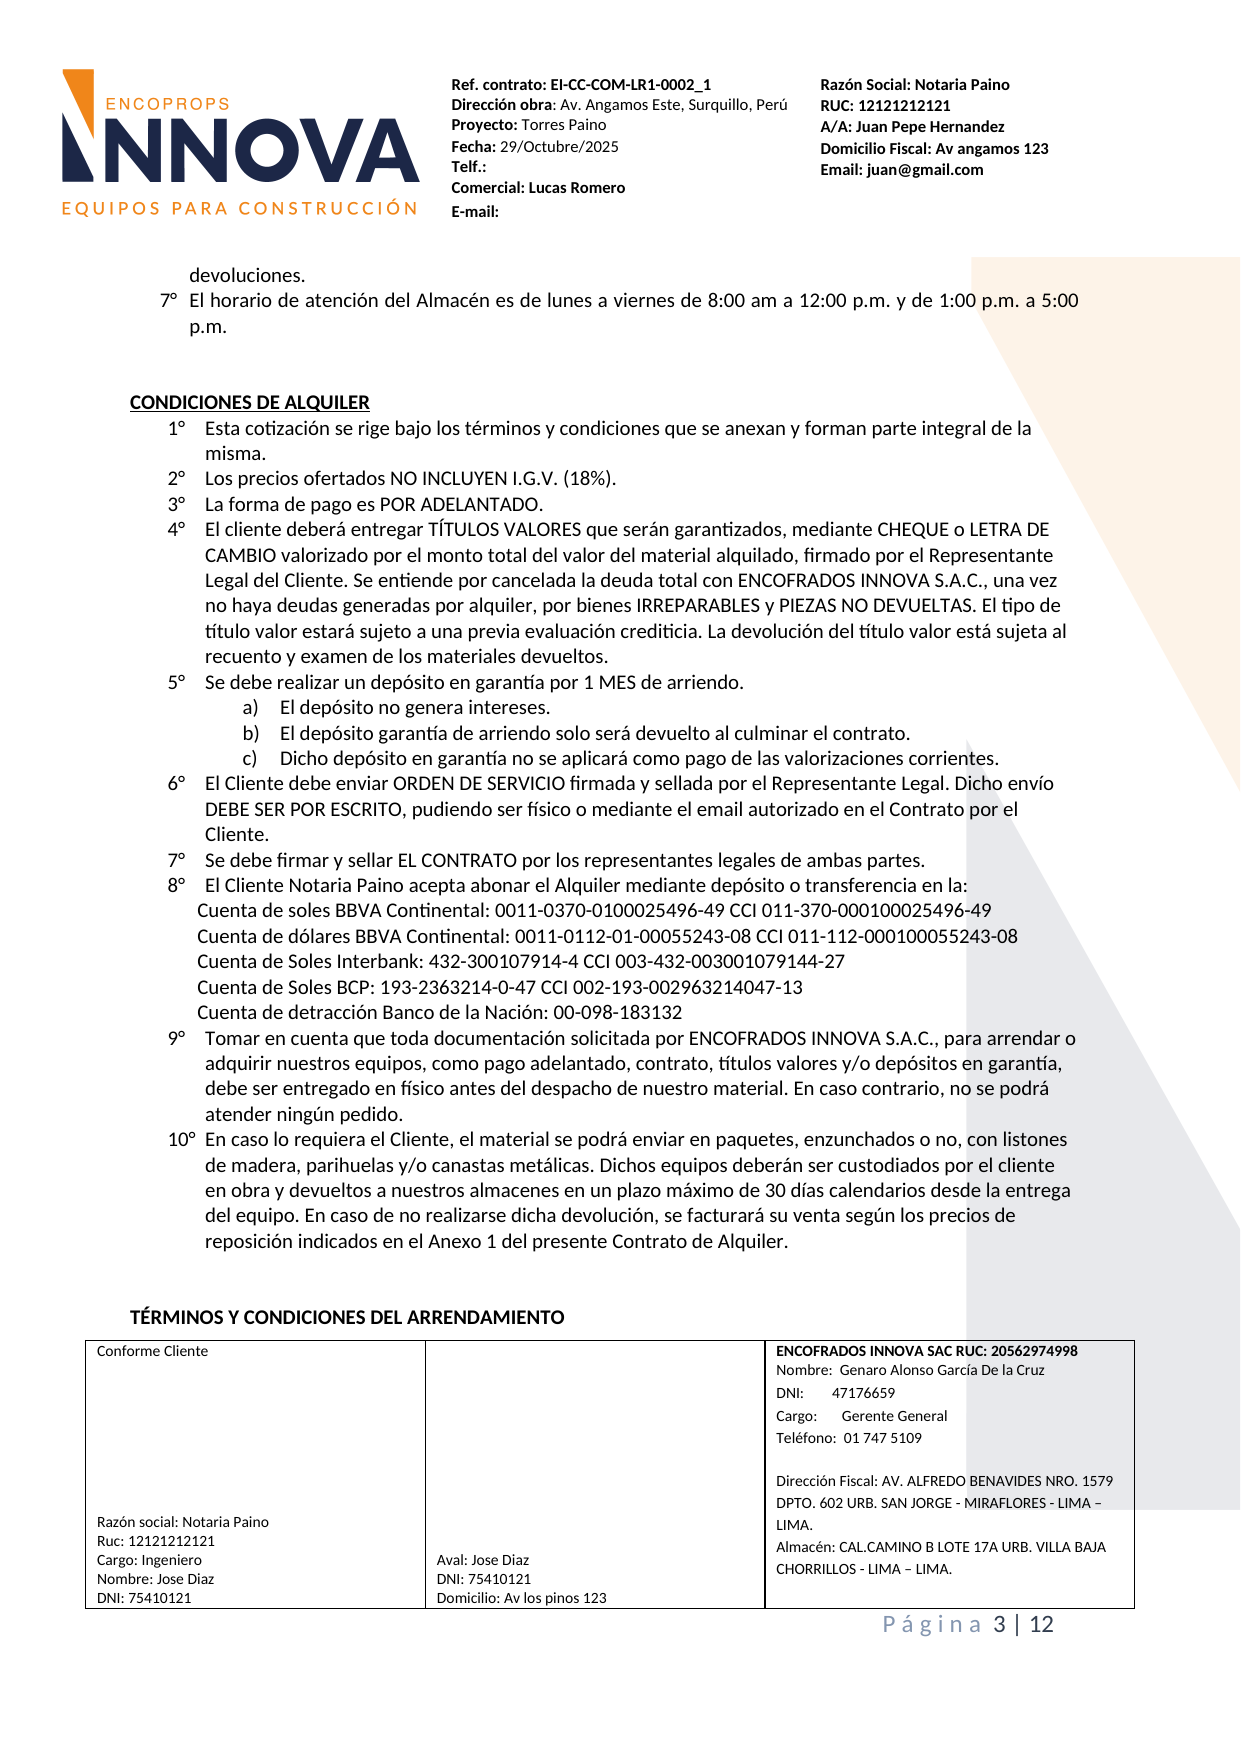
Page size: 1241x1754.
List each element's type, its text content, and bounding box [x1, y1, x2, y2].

text CONDICIONES DE ALQUILER [130, 389, 1081, 415]
picture [0, 0, 1241, 1753]
text Cuenta de dólares BBVA Continental: 0011-0112-01-00055243-08 CCI 011-112-000100055243-08 [159, 923, 1081, 948]
text Cuenta de Soles BCP: 193-2363214-0-47 CCI 002-193-002963214047-13 [159, 974, 1081, 999]
list El Cliente debe enviar ORDEN DE SERVICIO firmada y sellada por el Representante Legal. Dicho envío DEBE SER POR ESCRITO, pudiendo ser físico o mediante el email autorizado en el Contrato por el Cliente. [167, 771, 1081, 847]
list El Cliente Notaria Paino acepta abonar el Alquiler mediante depósito o transferencia en la: [167, 872, 1081, 898]
text Cuenta de soles BBVA Continental: 0011-0370-0100025496-49 CCI 011-370-000100025496-49 [159, 898, 1081, 923]
list El cliente deberá entregar TÍTULOS VALORES que serán garantizados, mediante CHEQUE o LETRA DE CAMBIO valorizado por el monto total del valor del material alquilado, firmado por el Representante Legal del Cliente. Se entiende por cancelada la deuda total con ENCOFRADOS INNOVA S.A.C., una vez no haya deudas generadas por alquiler, por bienes IRREPARABLES y PIEZAS NO DEVUELTAS. El tipo de título valor estará sujeto a una previa evaluación crediticia. La devolución del título valor está sujeta al recuento y examen de los materiales devueltos. [167, 516, 1081, 669]
list El depósito no genera intereses. [242, 694, 1081, 720]
list La forma de pago es POR ADELANTADO. [167, 491, 1081, 516]
text Cuenta de Soles Interbank: 432-300107914-4 CCI 003-432-003001079144-27 [159, 948, 1081, 974]
list Esta cotización se rige bajo los términos y condiciones que se anexan y forman parte integral de la misma. [167, 415, 1081, 466]
list Se debe realizar un depósito en garantía por 1 MES de arriendo. [167, 669, 1081, 694]
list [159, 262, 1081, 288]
list TÉRMINOS Y CONDICIONES DEL ARRENDAMIENTO [130, 1304, 1135, 1330]
list Tomar en cuenta que toda documentación solicitada por ENCOFRADOS INNOVA S.A.C., para arrendar o adquirir nuestros equipos, como pago adelantado, contrato, títulos valores y/o depósitos en garantía, debe ser entregado en físico antes del despacho de nuestro material. En caso contrario, no se podrá atender ningún pedido. [167, 1025, 1081, 1126]
list El horario de atención del Almacén es de lunes a viernes de 8:00 am a 12:00 p.m. y de 1:00 p.m. a 5:00 p.m. [159, 288, 1081, 338]
list Los precios ofertados NO INCLUYEN I.G.V. (18%). [167, 466, 1081, 491]
list El depósito garantía de arriendo solo será devuelto al culminar el contrato. [242, 720, 1081, 745]
list Dicho depósito en garantía no se aplicará como pago de las valorizaciones corrientes. [242, 745, 1081, 771]
list En caso lo requiera el Cliente, el material se podrá enviar en paquetes, enzunchados o no, con listones de madera, parihuelas y/o canastas metálicas. Dichos equipos deberán ser custodiados por el cliente en obra y devueltos a nuestros almacenes en un plazo máximo de 30 días calendarios desde la entrega del equipo. En caso de no realizarse dicha devolución, se facturará su venta según los precios de reposición indicados en el Anexo 1 del presente Contrato de Alquiler. [167, 1126, 1081, 1253]
text Cuenta de detracción Banco de la Nación: 00-098-183132 [159, 999, 1081, 1025]
list Se debe firmar y sellar EL CONTRATO por los representantes legales de ambas partes. [167, 847, 1081, 872]
